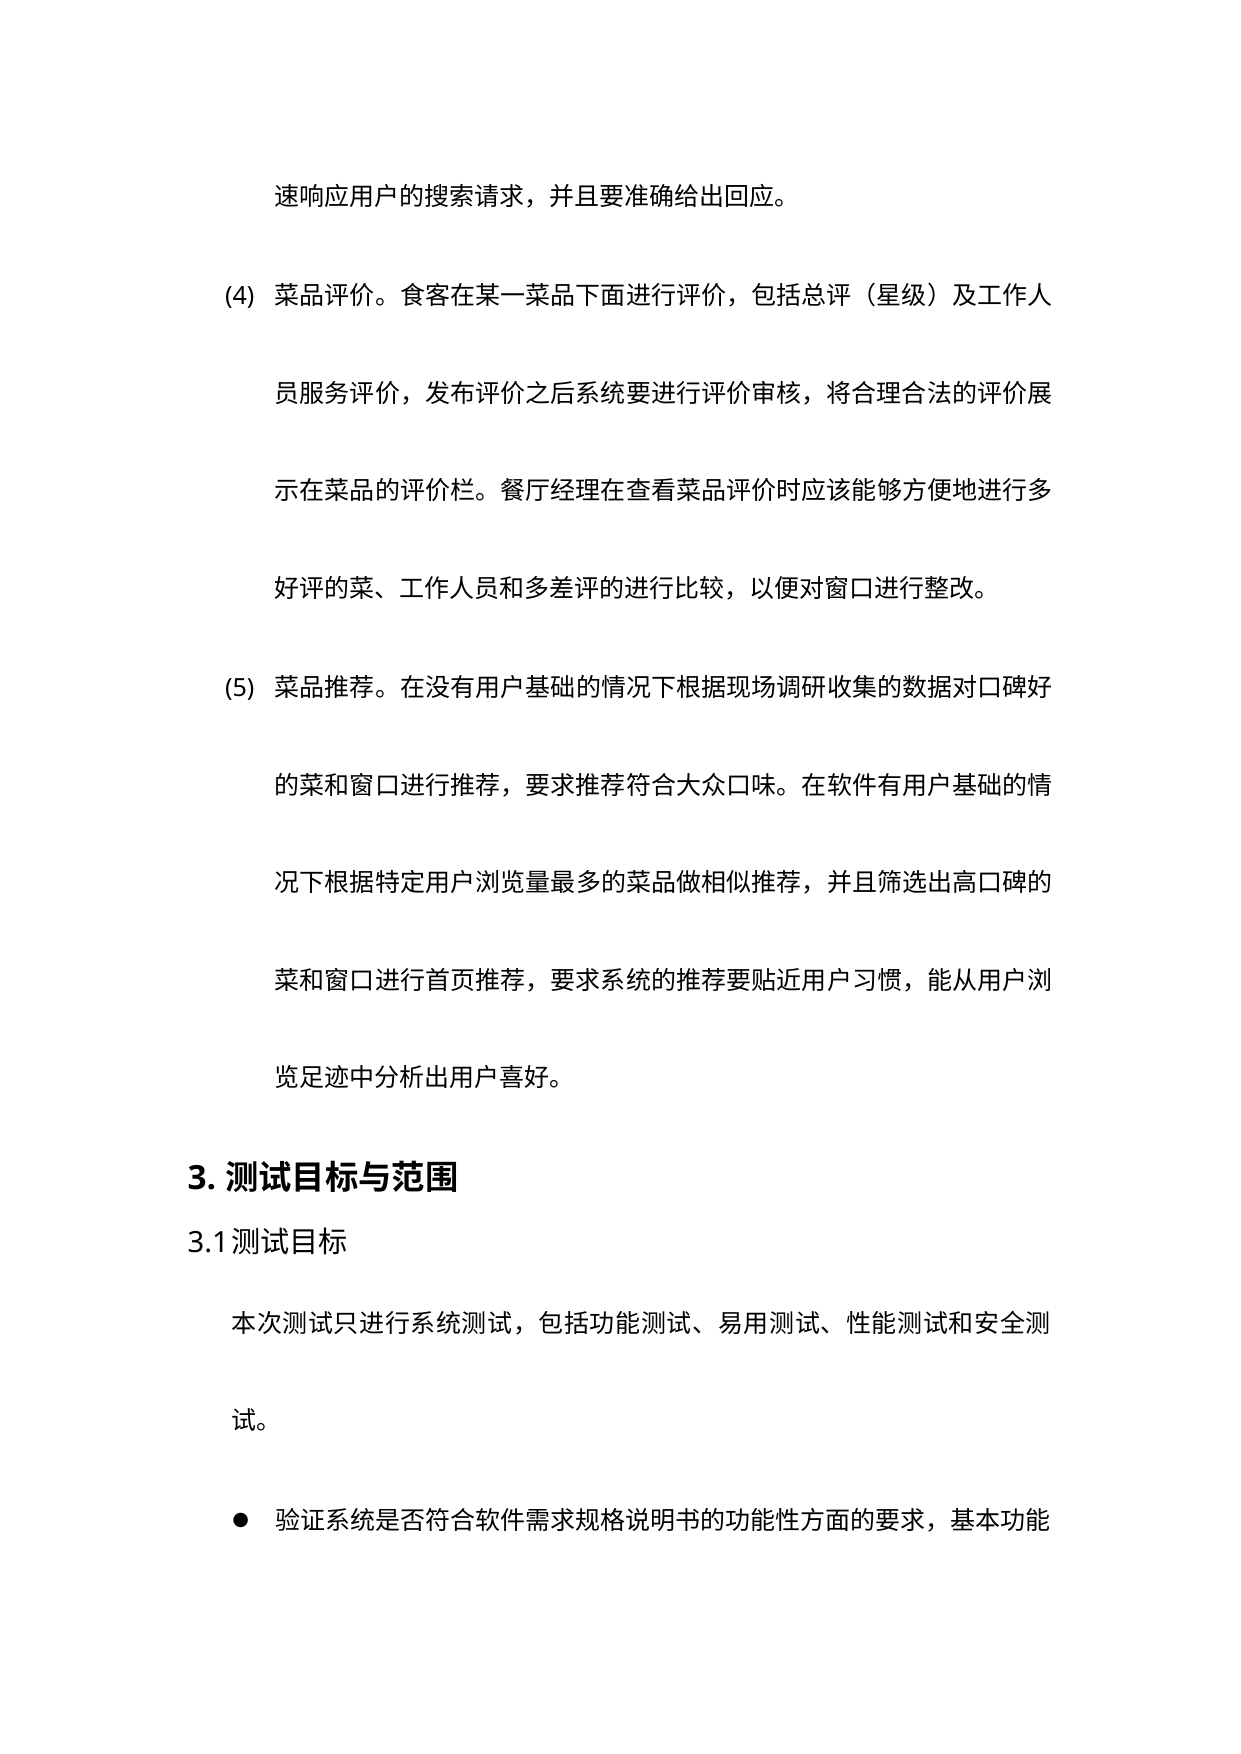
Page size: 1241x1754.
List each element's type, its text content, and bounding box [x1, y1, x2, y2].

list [225, 162, 1053, 227]
list 本次测试只进行系统测试，包括功能测试、易用测试、性能测试和安全测试。 [231, 1289, 1053, 1451]
list (4) 菜品评价。食客在某一菜品下面进行评价，包括总评（星级）及工作人员服务评价，发布评价之后系统要进行评价审核，将合理合法的评价展示在菜品的评价栏。餐厅经理在查看菜品评价时应该能够方便地进行多好评的菜、工作人员和多差评的进行比较，以便对窗口进行整改。 [225, 261, 1053, 619]
list (5) 菜品推荐。在没有用户基础的情况下根据现场调研收集的数据对口碑好的菜和窗口进行推荐，要求推荐符合大众口味。在软件有用户基础的情况下根据特定用户浏览量最多的菜品做相似推荐，并且筛选出高口碑的菜和窗口进行首页推荐，要求系统的推荐要贴近用户习惯，能从用户浏览足迹中分析出用户喜好。 [225, 653, 1053, 1108]
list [231, 1486, 1053, 1551]
list 测试目标与范围 [187, 1143, 1053, 1208]
list 测试目标 [187, 1208, 1053, 1273]
